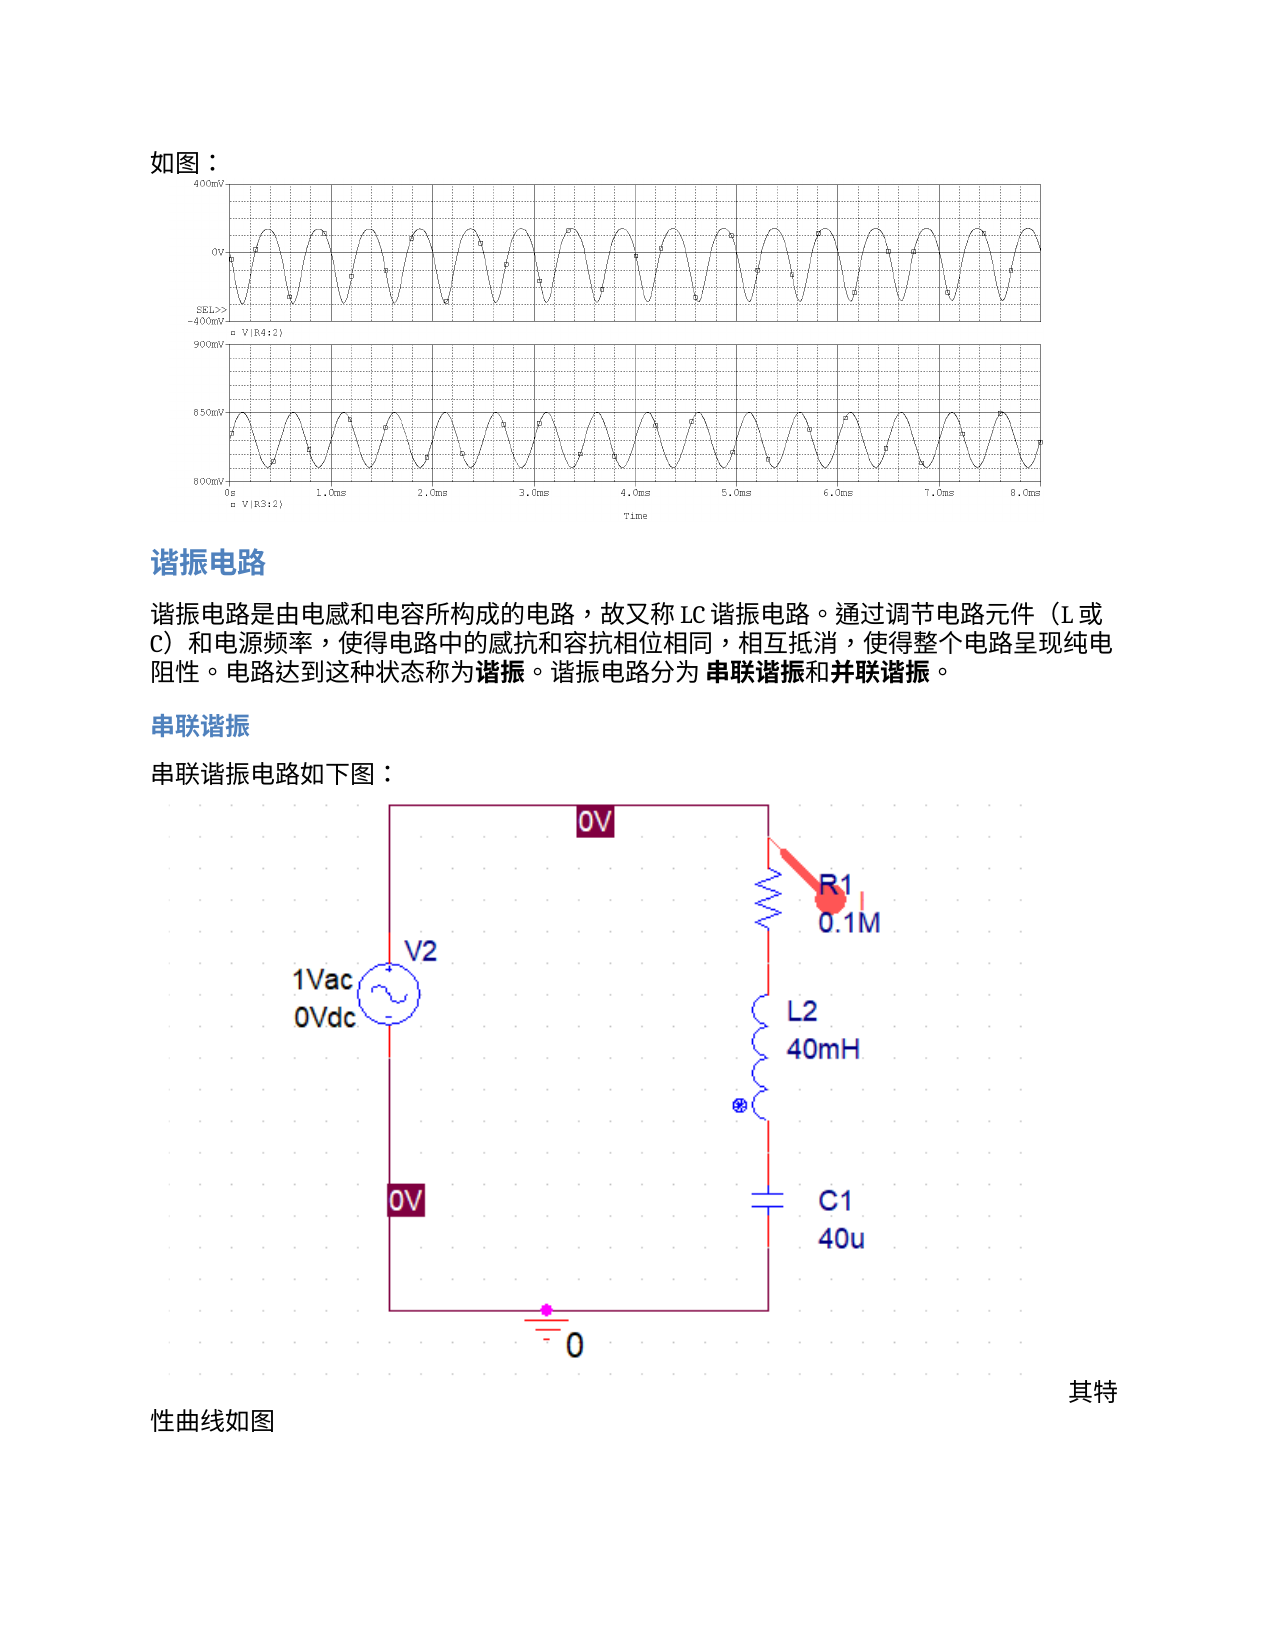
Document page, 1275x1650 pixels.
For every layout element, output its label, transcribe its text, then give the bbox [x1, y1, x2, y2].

picture [168, 789, 1044, 1402]
picture [168, 178, 1044, 522]
subtitle 串联谐振 [150, 708, 1125, 742]
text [150, 761, 1125, 1436]
text 谐振电路是由电感和电容所构成的电路，故又称LC谐振电路。通过调节电路元件（L或C）和电源频率，使得电路中的感抗和容抗相位相同，相互抵消，使得整个电路呈现纯电阻性。电路达到这种状态称为谐振。谐振电路分为 串联谐振和并联谐振。 [150, 601, 1125, 687]
subtitle 谐振电路 [150, 543, 1125, 582]
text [150, 150, 1125, 522]
